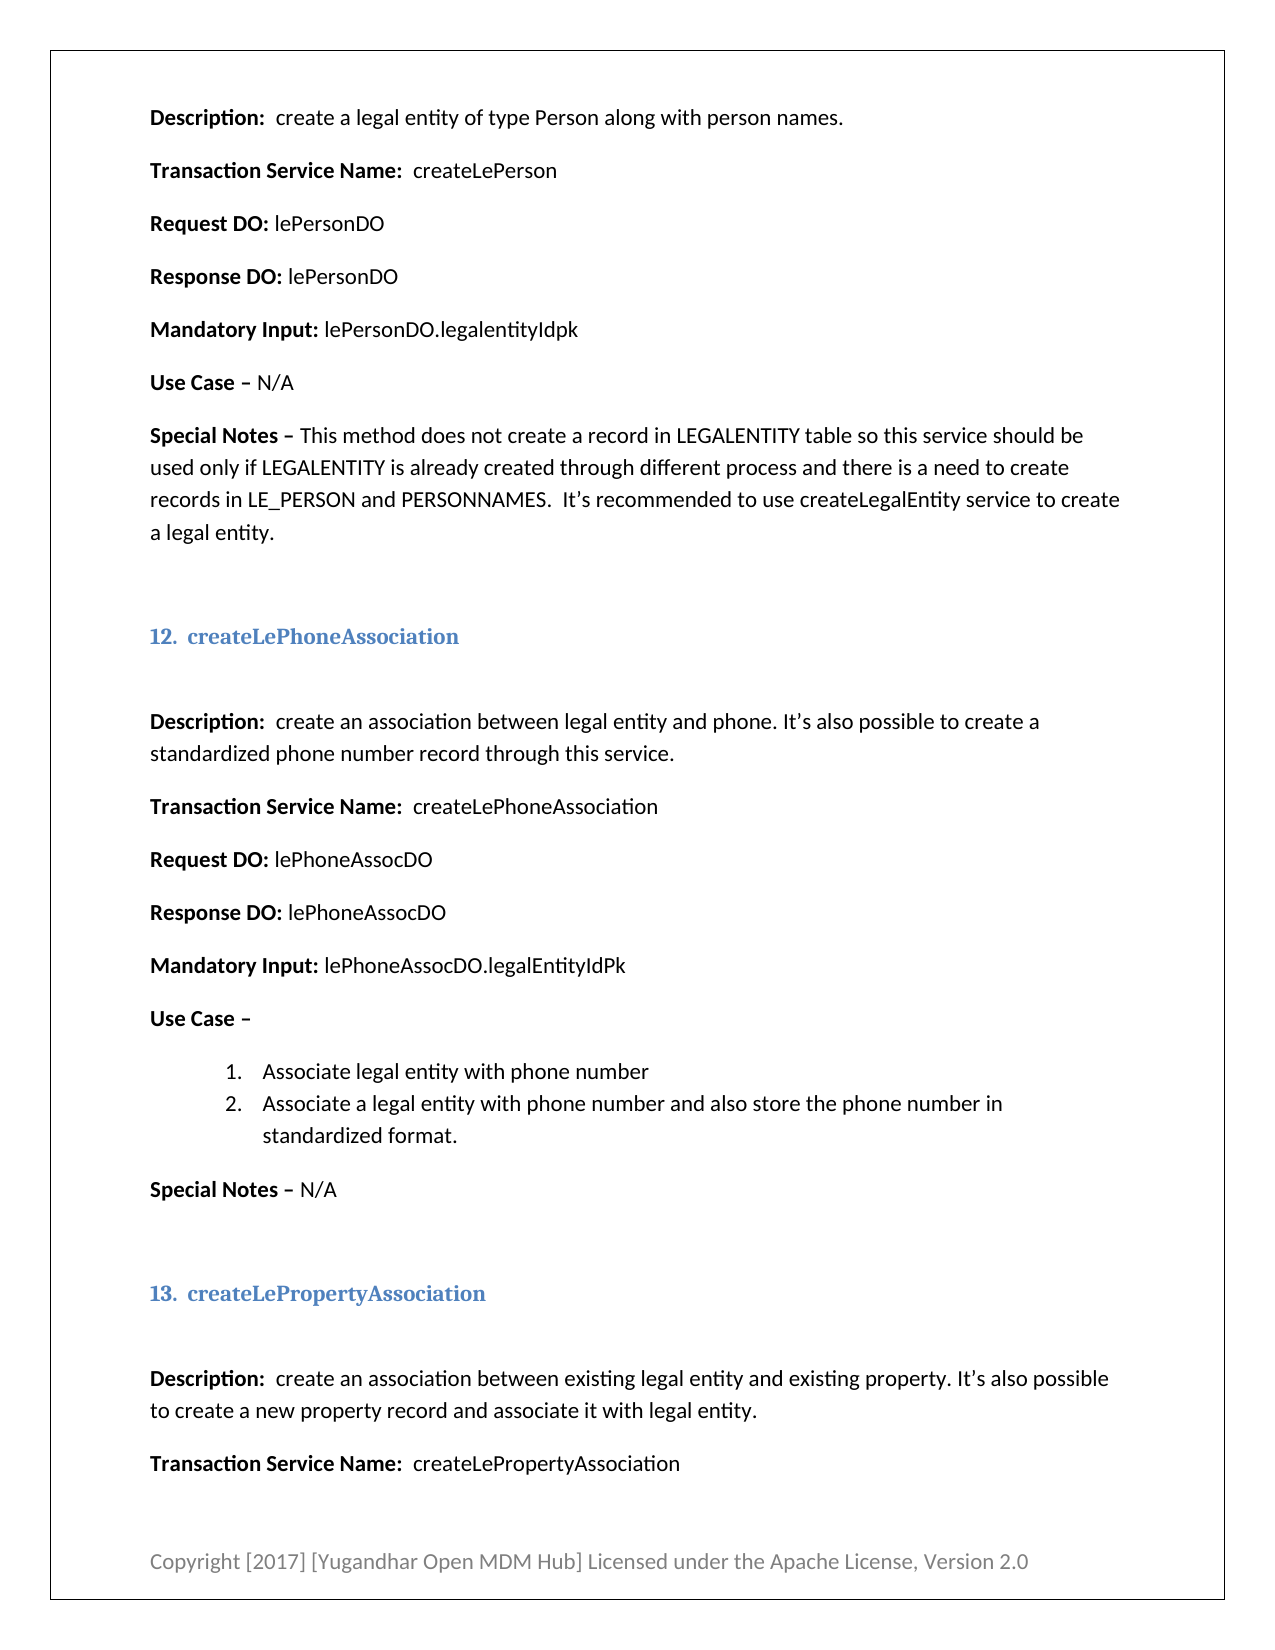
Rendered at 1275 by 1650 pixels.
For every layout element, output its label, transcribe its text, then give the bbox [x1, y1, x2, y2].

text Description: create an association between existing legal entity and existing property. It’s also possible to create a new property record and associate it with legal entity. [150, 1364, 1125, 1424]
text Special Notes – N/A [150, 1175, 1125, 1203]
text Request DO: lePhoneAssocDO [150, 845, 1125, 873]
text Use Case – [150, 1004, 1125, 1032]
text Mandatory Input: lePersonDO.legalentityIdpk [150, 315, 1125, 343]
text Transaction Service Name: createLePhoneAssociation [150, 792, 1125, 820]
text Response DO: lePersonDO [150, 262, 1125, 290]
list Associate a legal entity with phone number and also store the phone number in standardized format. [225, 1089, 1125, 1150]
list Associate legal entity with phone number [225, 1057, 1125, 1085]
text Description: create an association between legal entity and phone. It’s also possible to create a standardized phone number record through this service. [150, 707, 1125, 767]
text Mandatory Input: lePhoneAssocDO.legalEntityIdPk [150, 951, 1125, 979]
text Transaction Service Name: createLePerson [150, 156, 1125, 184]
subtitle createLePhoneAssociation [150, 624, 1125, 650]
text Use Case – N/A [150, 368, 1125, 396]
text Transaction Service Name: createLePropertyAssociation [150, 1449, 1125, 1477]
text Special Notes – This method does not create a record in LEGALENTITY table so this service should be used only if LEGALENTITY is already created through different process and there is a need to create records in LE_PERSON and PERSONNAMES. It’s recommended to use createLegalEntity service to create a legal entity. [150, 421, 1125, 546]
text Description: create a legal entity of type Person along with person names. [150, 103, 1125, 131]
text Request DO: lePersonDO [150, 209, 1125, 237]
text Response DO: lePhoneAssocDO [150, 898, 1125, 926]
subtitle createLePropertyAssociation [150, 1281, 1125, 1307]
